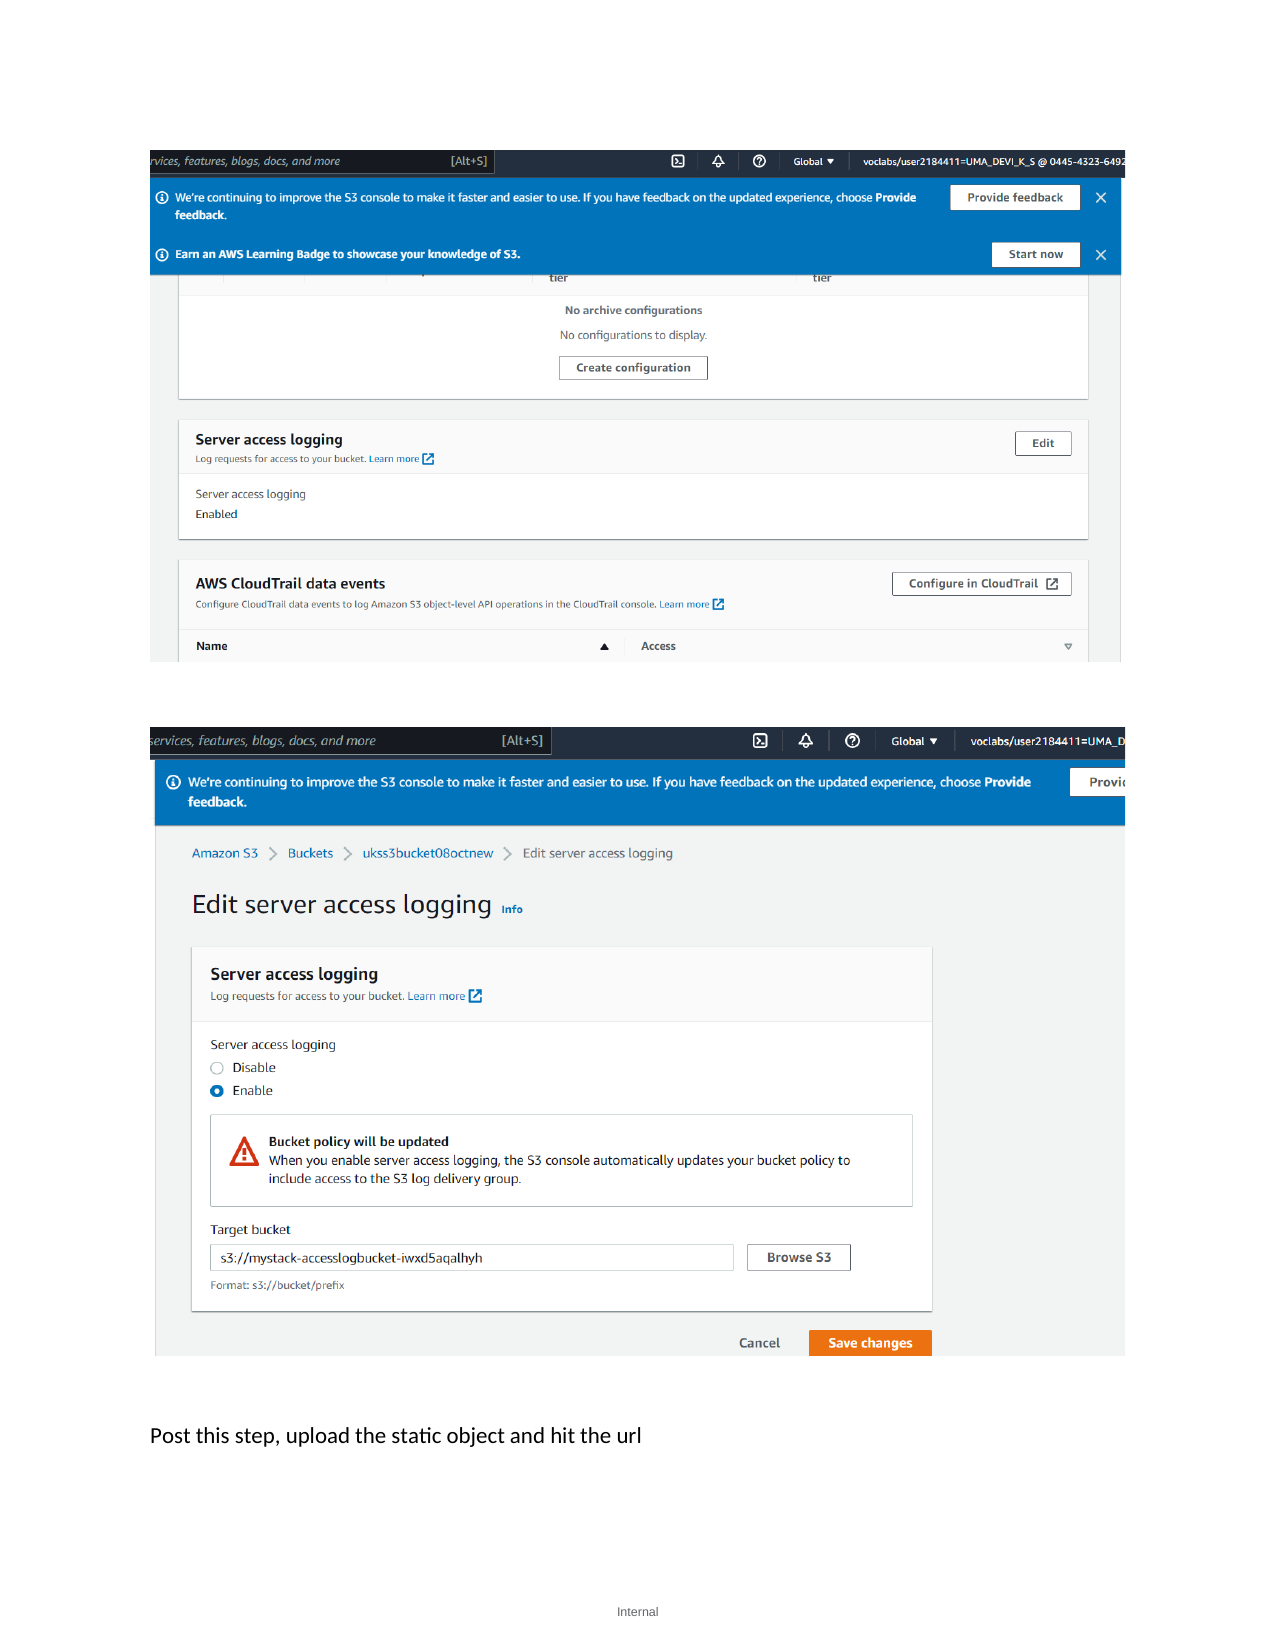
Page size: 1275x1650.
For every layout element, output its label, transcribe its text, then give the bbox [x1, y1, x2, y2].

picture [150, 727, 1125, 1356]
text Post this step, upload the static object and hit the url [150, 1421, 1125, 1449]
picture [150, 150, 1125, 662]
